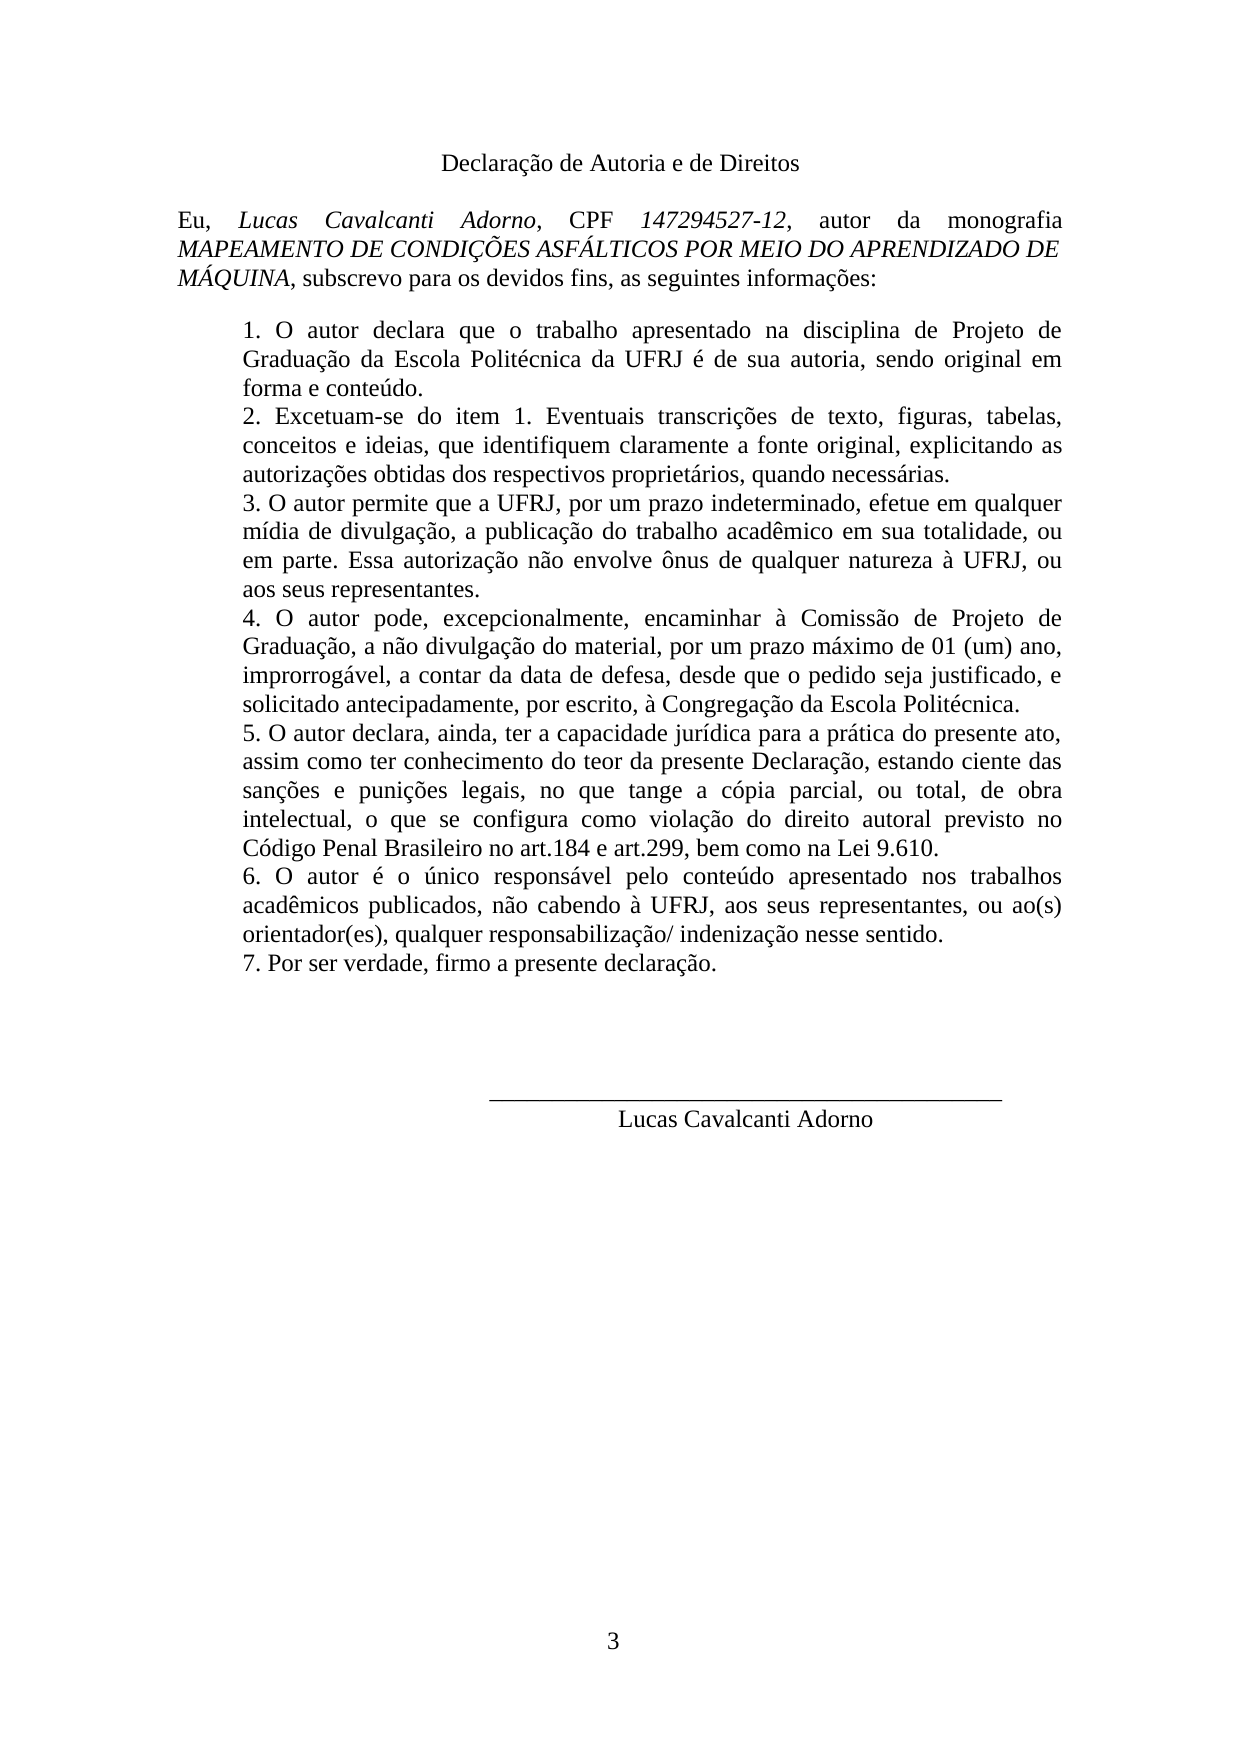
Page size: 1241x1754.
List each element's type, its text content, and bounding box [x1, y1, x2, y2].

text Eu, Lucas Cavalcanti Adorno, CPF 147294527-12, autor da monografia MAPEAMENTO DE CONDIÇÕES ASFÁLTICOS POR MEIO DO APRENDIZADO DE MÁQUINA, subscrevo para os devidos fins, as seguintes informações: [177, 205, 1063, 291]
text 5. O autor declara, ainda, ter a capacidade jurídica para a prática do presente ato, assim como ter conhecimento do teor da presente Declaração, estando ciente das sanções e punições legais, no que tange a cópia parcial, ou total, de obra intelectual, o que se configura como violação do direito autoral previsto no Código Penal Brasileiro no art.184 e art.299, bem como na Lei 9.610. [242, 718, 1063, 861]
text Declaração de Autoria e de Direitos [177, 148, 1063, 176]
text 1. O autor declara que o trabalho apresentado na disciplina de Projeto de Graduação da Escola Politécnica da UFRJ é de sua autoria, sendo original em forma e conteúdo. [242, 315, 1063, 401]
text 2. Excetuam-se do item 1. Eventuais transcrições de texto, figuras, tabelas, conceitos e ideias, que identifiquem claramente a fonte original, explicitando as autorizações obtidas dos respectivos proprietários, quando necessárias. [242, 401, 1063, 488]
text 3. O autor permite que a UFRJ, por um prazo indeterminado, efetue em qualquer mídia de divulgação, a publicação do trabalho acadêmico em sua totalidade, ou em parte. Essa autorização não envolve ônus de qualquer natureza à UFRJ, ou aos seus representantes. [242, 488, 1063, 603]
text 6. O autor é o único responsável pelo conteúdo apresentado nos trabalhos acadêmicos publicados, não cabendo à UFRJ, aos seus representantes, ou ao(s) orientador(es), qualquer responsabilização/ indenização nesse sentido. [242, 861, 1063, 948]
text 7. Por ser verdade, firmo a presente declaração. [242, 948, 1063, 976]
text Lucas Cavalcanti Adorno [428, 1104, 1063, 1133]
text _________________________________________ [428, 1075, 1063, 1104]
text 4. O autor pode, excepcionalmente, encaminhar à Comissão de Projeto de Graduação, a não divulgação do material, por um prazo máximo de 01 (um) ano, improrrogável, a contar da data de defesa, desde que o pedido seja justificado, e solicitado antecipadamente, por escrito, à Congregação da Escola Politécnica. [242, 603, 1063, 718]
